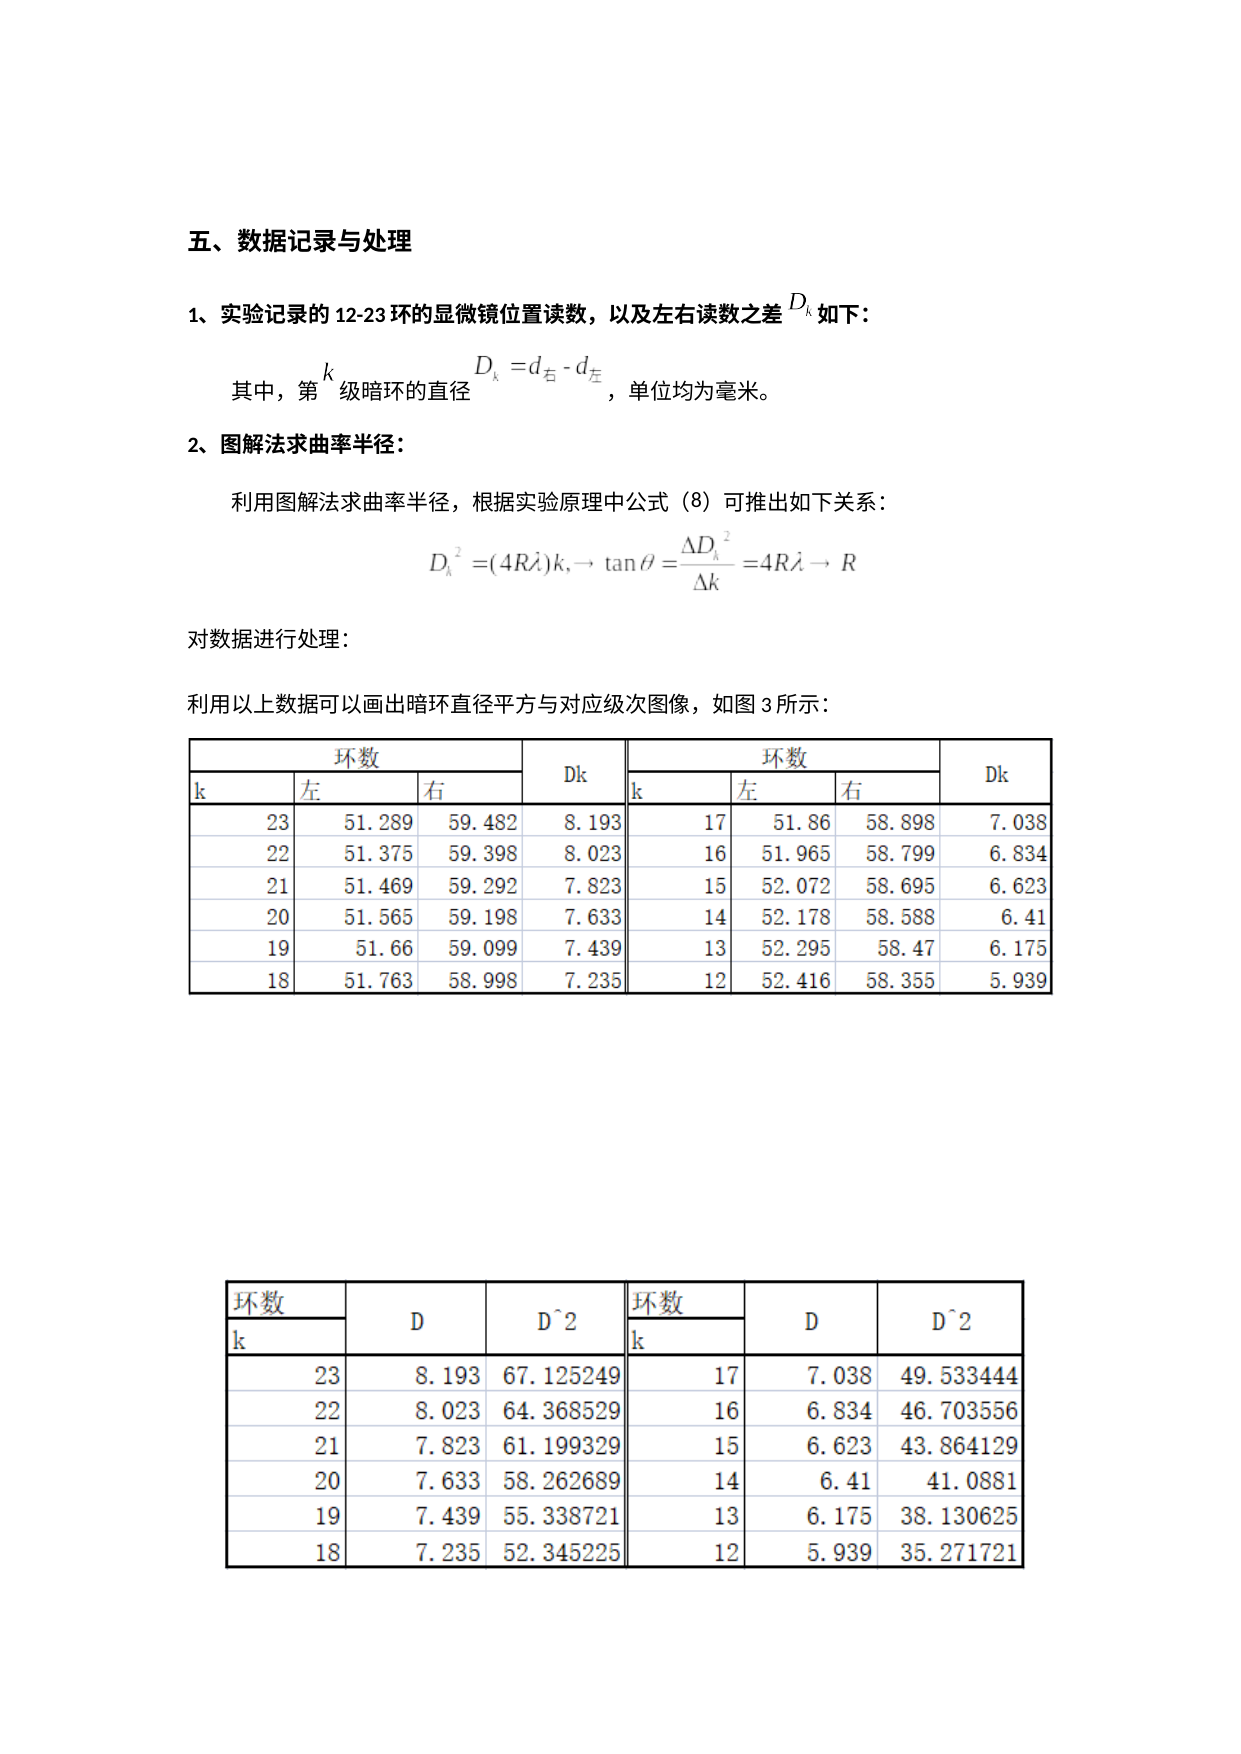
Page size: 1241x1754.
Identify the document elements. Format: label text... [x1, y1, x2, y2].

picture [224, 1279, 1026, 1570]
list 利用图解法求曲率半径，根据实验原理中公式（8）可推出如下关系： [187, 459, 1053, 524]
list 对数据进行处理： [187, 622, 1053, 654]
list 其中，第级暗环的直径，单位均为毫米。 [187, 349, 1053, 414]
picture [188, 738, 1054, 996]
list 实验记录的12-23环的显微镜位置读数，以及左右读数之差如下： [187, 284, 1053, 349]
list 图解法求曲率半径： [187, 427, 1053, 459]
list 数据记录与处理 [187, 207, 1053, 272]
list 利用以上数据可以画出暗环直径平方与对应级次图像，如图3所示： [187, 687, 1053, 719]
